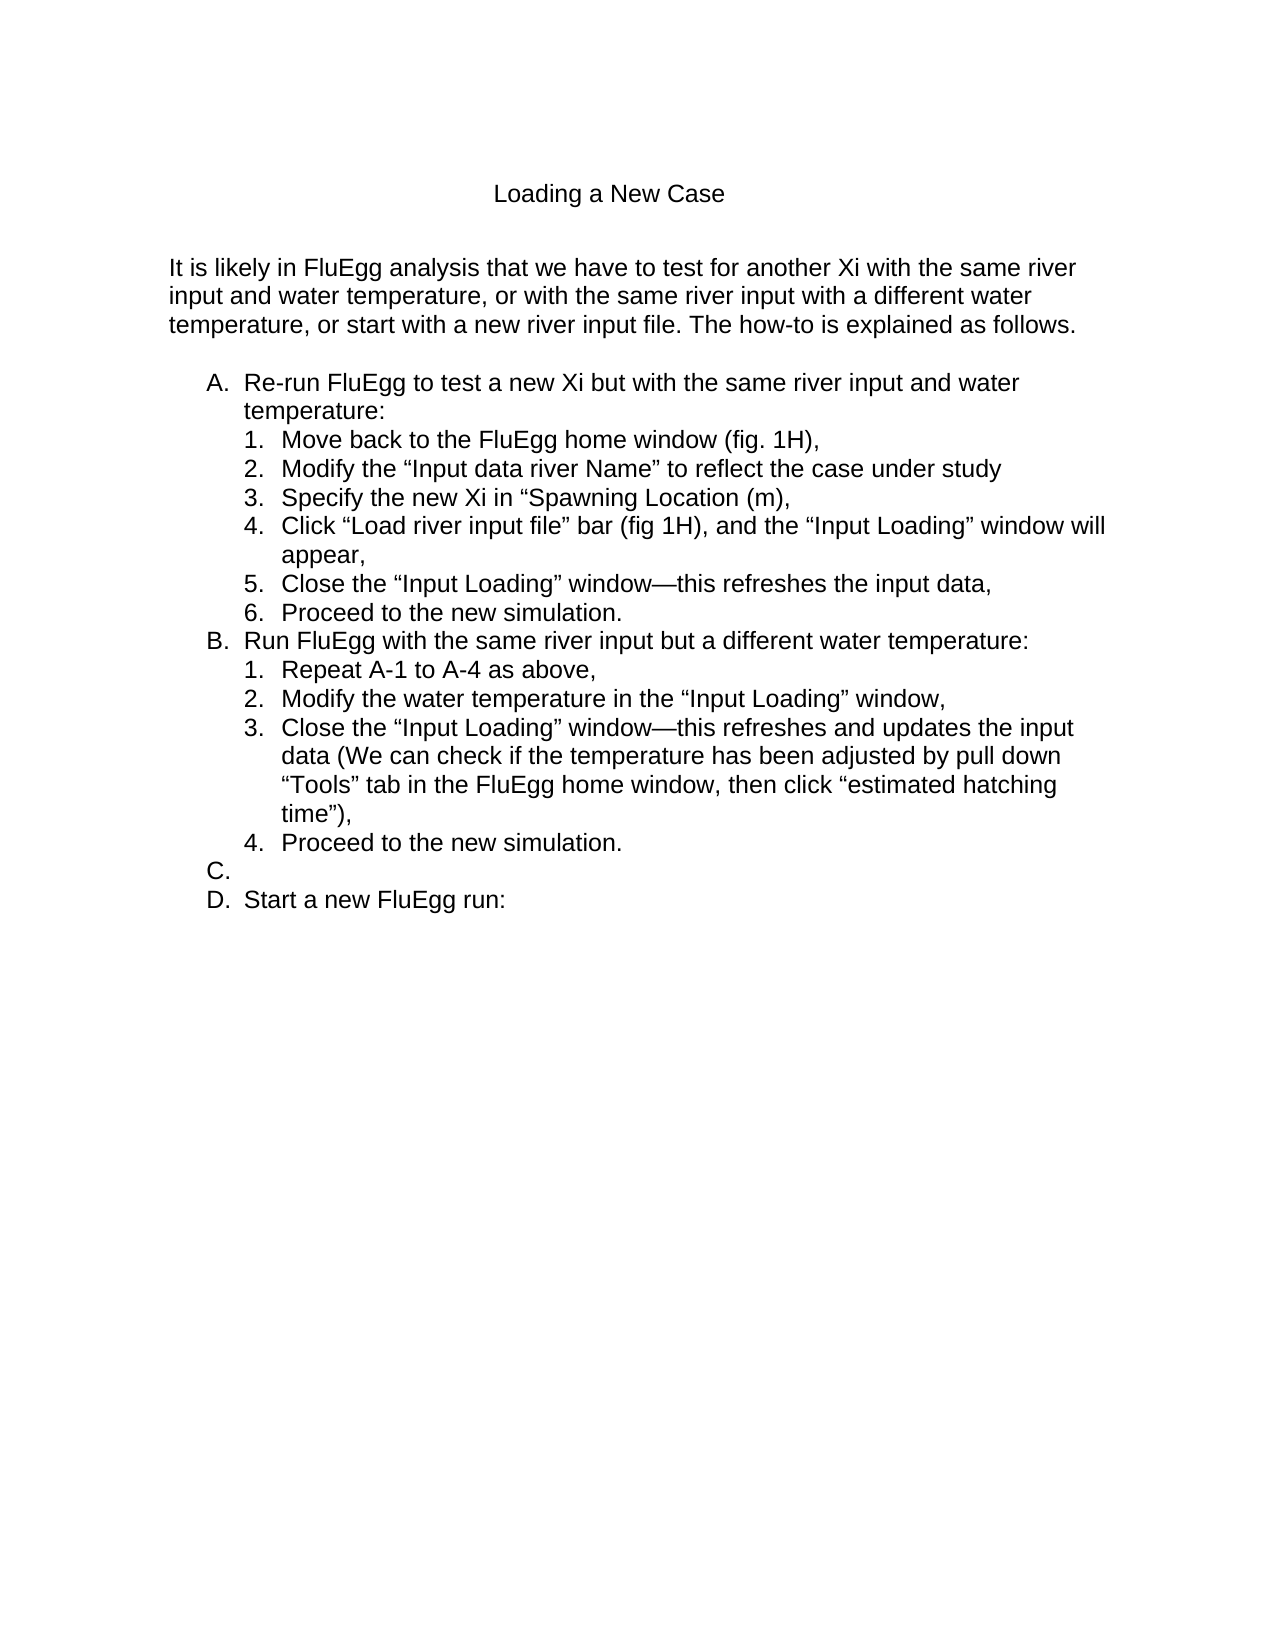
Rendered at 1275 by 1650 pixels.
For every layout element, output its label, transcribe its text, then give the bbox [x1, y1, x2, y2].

list Modify the water temperature in the “Input Loading” window, [244, 684, 1125, 713]
list Repeat A-1 to A-4 as above, [244, 655, 1125, 684]
list Click “Load river input file” bar (fig 1H), and the “Input Loading” window will appear, [244, 511, 1125, 569]
list Run FluEgg with the same river input but a different water temperature: [206, 626, 1125, 655]
list Close the “Input Loading” window—this refreshes and updates the input data (We can check if the temperature has been adjusted by pull down “Tools” tab in the FluEgg home window, then click “estimated hatching time”), [244, 713, 1125, 828]
list Proceed to the new simulation. [244, 828, 1125, 856]
text Loading a New Case [94, 179, 1125, 207]
list Modify the “Input data river Name” to reflect the case under study [244, 454, 1125, 483]
text It is likely in FluEgg analysis that we have to test for another Xi with the same river input and water temperature, or with the same river input with a different water temperature, or start with a new river input file. The how-to is explained as follows. [169, 253, 1125, 339]
list Move back to the FluEgg home window (fig. 1H), [244, 425, 1125, 454]
list Re-run FluEgg to test a new Xi but with the same river input and water temperature: [206, 368, 1125, 425]
list Proceed to the new simulation. [244, 598, 1125, 626]
list Specify the new Xi in “Spawning Location (m), [244, 483, 1125, 511]
list Start a new FluEgg run: [206, 885, 1125, 914]
list Close the “Input Loading” window—this refreshes the input data, [244, 569, 1125, 598]
